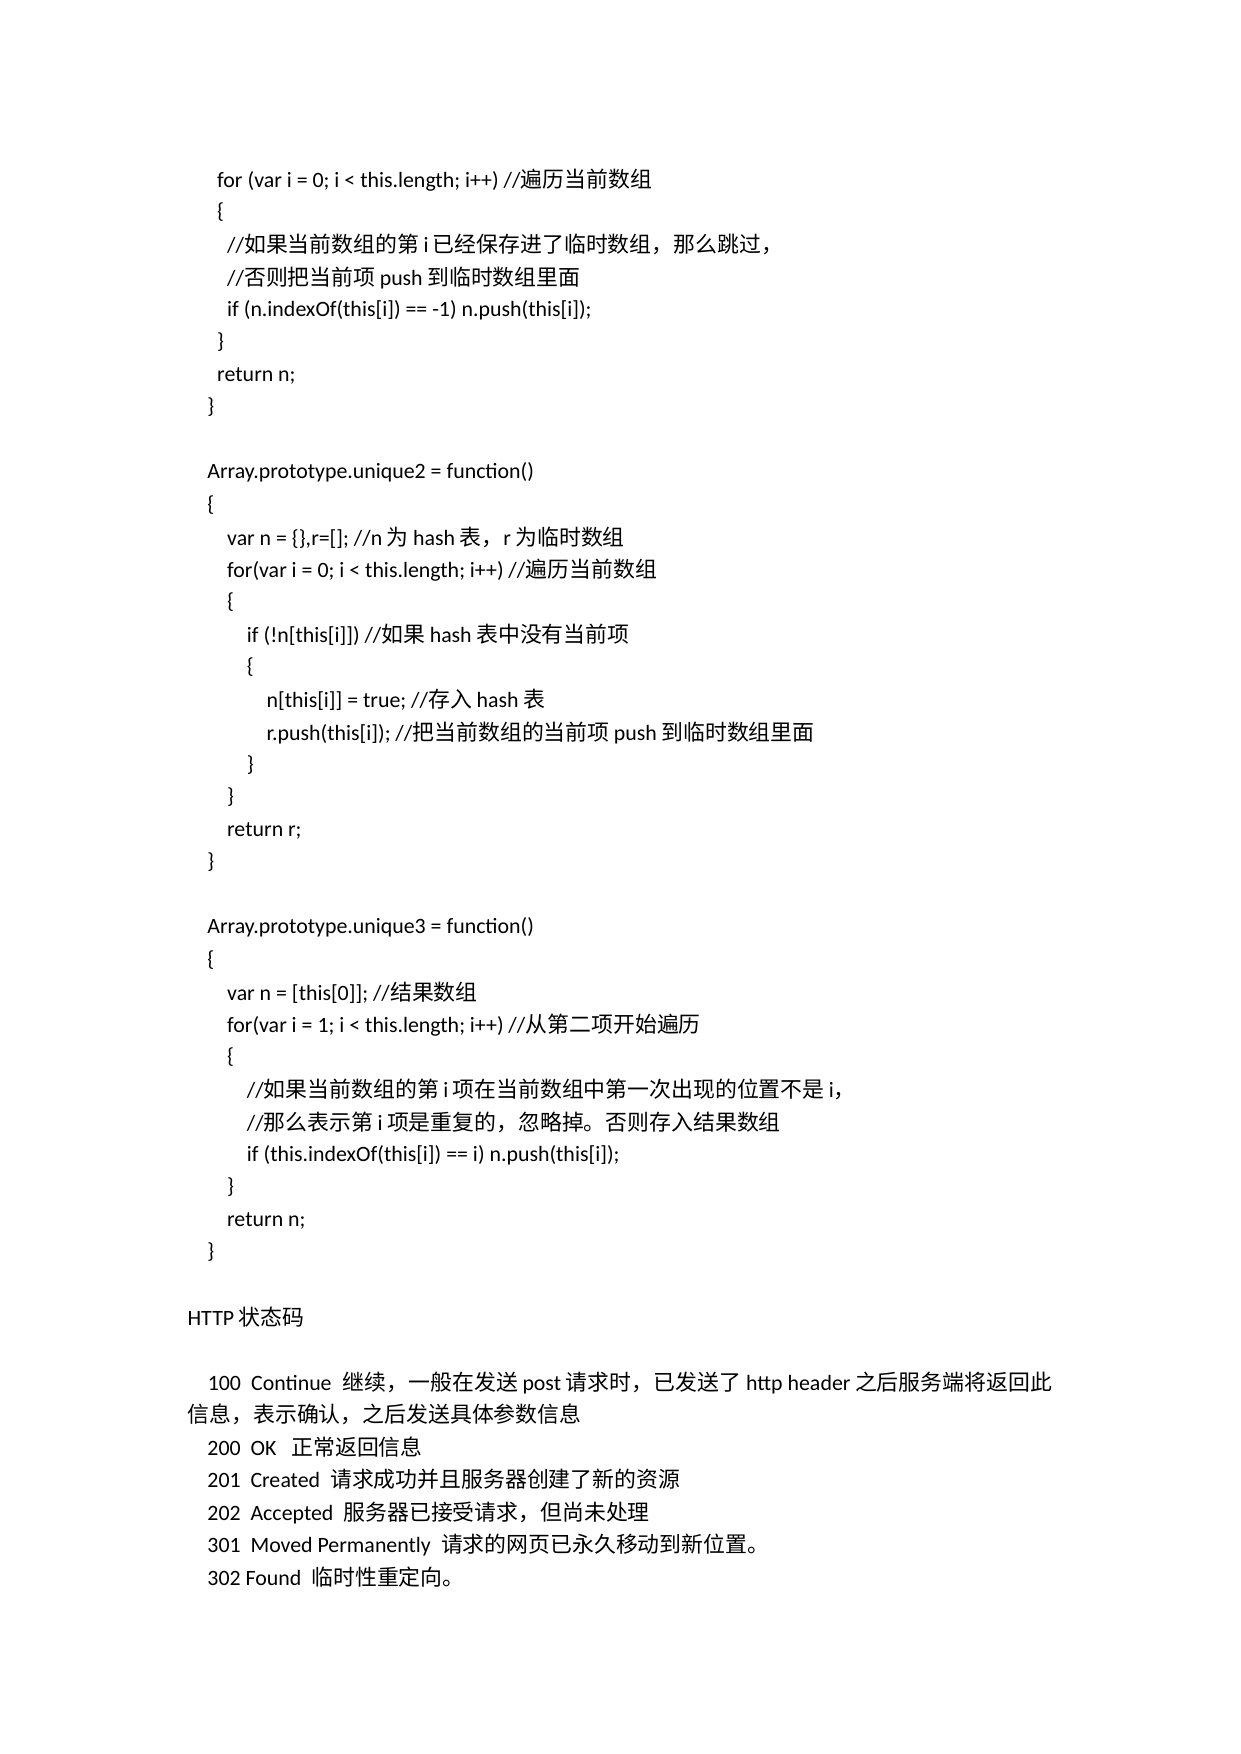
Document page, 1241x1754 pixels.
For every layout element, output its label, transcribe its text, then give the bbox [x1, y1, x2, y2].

text } [187, 1169, 1053, 1202]
text { [187, 649, 1053, 682]
text } [187, 1234, 1053, 1267]
text HTTP状态码 [187, 1299, 1053, 1332]
text } [187, 844, 1053, 877]
text for(var i = 1; i < this.length; i++) //从第二项开始遍历 [187, 1007, 1053, 1039]
text } [187, 747, 1053, 779]
text n[this[i]] = true; //存入hash表 [187, 682, 1053, 714]
text 200 OK 正常返回信息 [187, 1429, 1053, 1462]
text if (this.indexOf(this[i]) == i) n.push(this[i]); [187, 1137, 1053, 1169]
text var n = [this[0]]; //结果数组 [187, 974, 1053, 1007]
text { [187, 194, 1053, 227]
text 201 Created 请求成功并且服务器创建了新的资源 [187, 1462, 1053, 1494]
text { [187, 487, 1053, 519]
text //如果当前数组的第i项在当前数组中第一次出现的位置不是i， [187, 1072, 1053, 1104]
text } [187, 389, 1053, 422]
text { [187, 942, 1053, 974]
text //那么表示第i项是重复的，忽略掉。否则存入结果数组 [187, 1104, 1053, 1137]
text var n = {},r=[]; //n为hash表，r为临时数组 [187, 519, 1053, 552]
text Array.prototype.unique3 = function() [187, 909, 1053, 942]
text return n; [187, 357, 1053, 389]
text } [187, 324, 1053, 357]
text } [187, 779, 1053, 812]
text 202 Accepted 服务器已接受请求，但尚未处理 [187, 1494, 1053, 1527]
text 302 Found 临时性重定向。 [187, 1559, 1053, 1592]
text //如果当前数组的第i已经保存进了临时数组，那么跳过， [187, 227, 1053, 259]
text return n; [187, 1202, 1053, 1234]
text 301 Moved Permanently 请求的网页已永久移动到新位置。 [187, 1527, 1053, 1559]
text r.push(this[i]); //把当前数组的当前项push到临时数组里面 [187, 714, 1053, 747]
text for(var i = 0; i < this.length; i++) //遍历当前数组 [187, 552, 1053, 584]
text if (!n[this[i]]) //如果hash表中没有当前项 [187, 617, 1053, 649]
text { [187, 584, 1053, 617]
text return r; [187, 812, 1053, 844]
text Array.prototype.unique2 = function() [187, 454, 1053, 487]
text if (n.indexOf(this[i]) == -1) n.push(this[i]); [187, 292, 1053, 324]
text for (var i = 0; i < this.length; i++) //遍历当前数组 [187, 162, 1053, 194]
text 100 Continue 继续，一般在发送post请求时，已发送了http header之后服务端将返回此信息，表示确认，之后发送具体参数信息 [187, 1364, 1053, 1429]
text //否则把当前项push到临时数组里面 [187, 259, 1053, 292]
text { [187, 1039, 1053, 1072]
